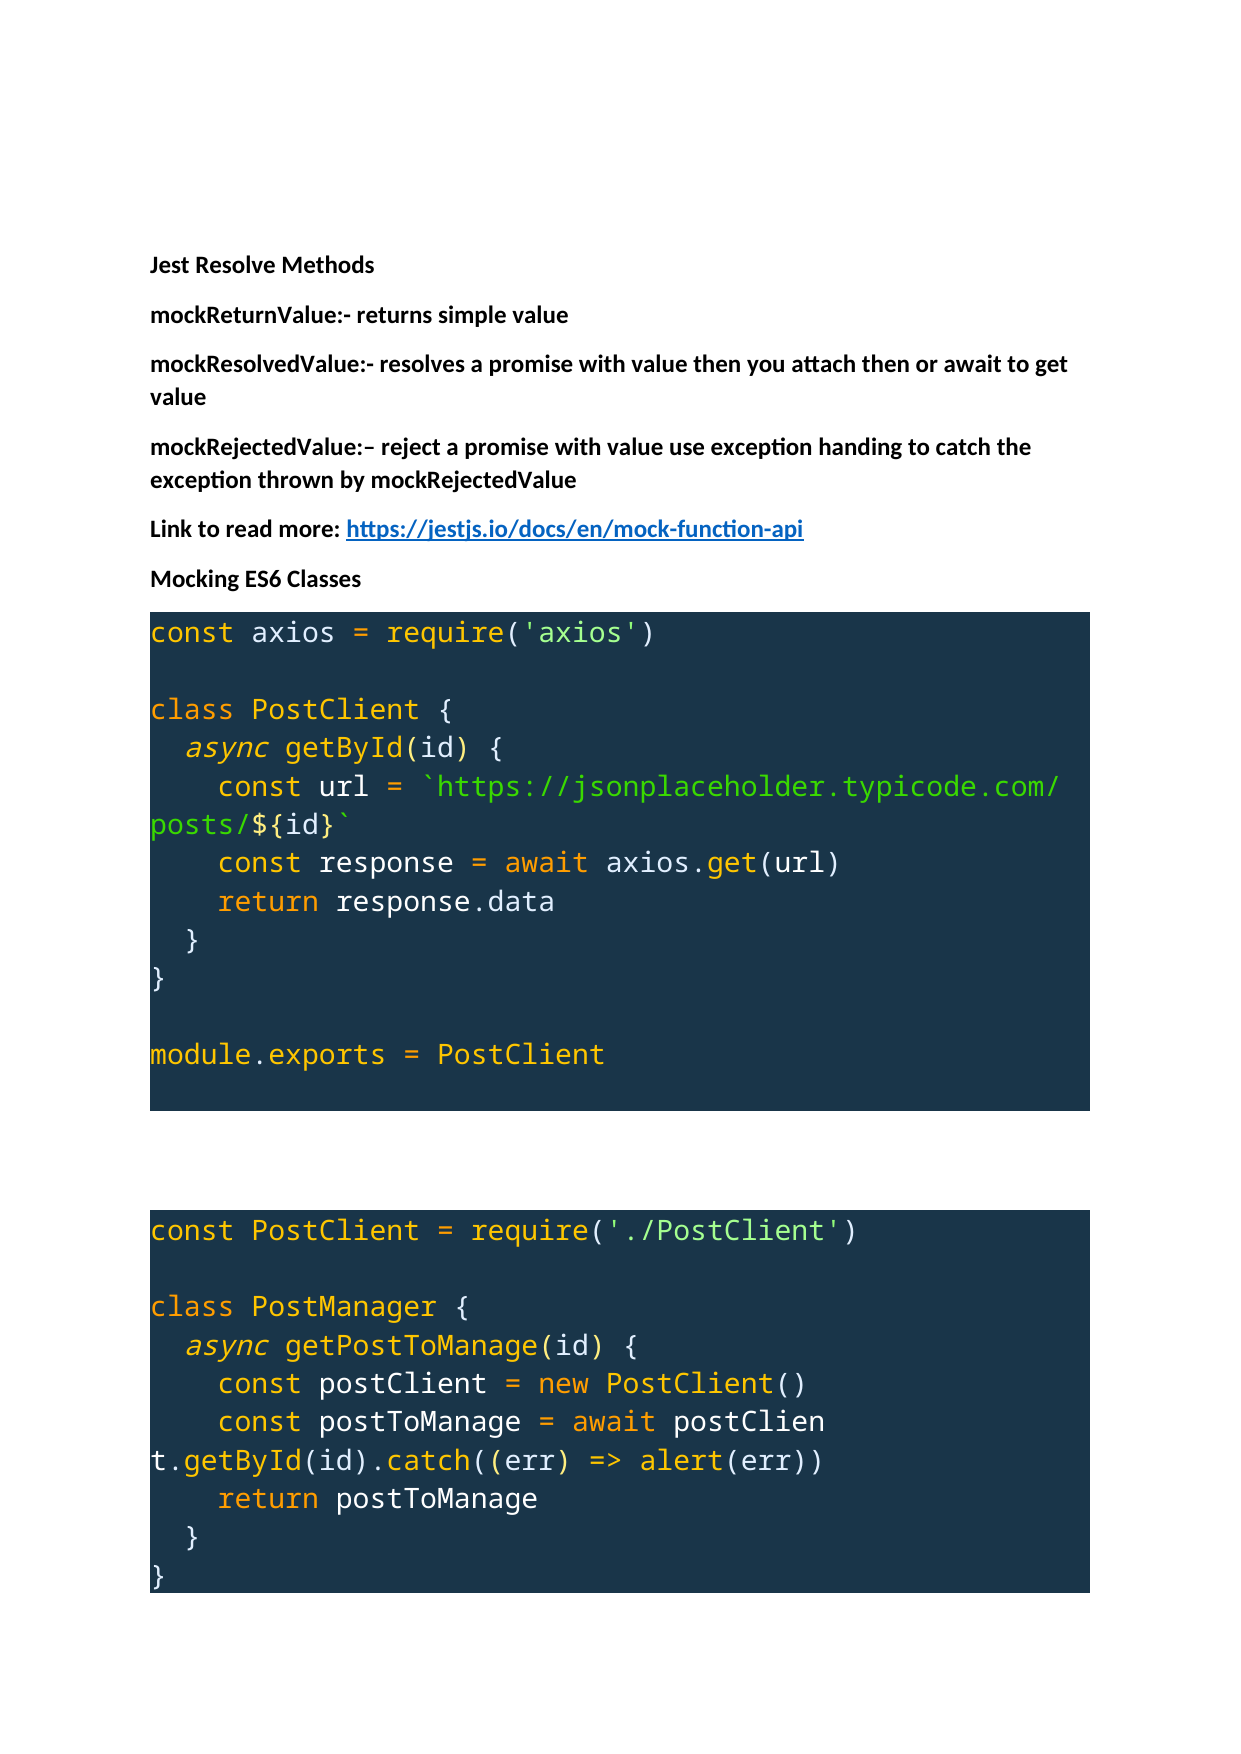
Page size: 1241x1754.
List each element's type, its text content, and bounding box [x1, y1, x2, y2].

text module.exports = PostClient [150, 1034, 1090, 1072]
text async getById(id) { [150, 727, 1090, 766]
text const PostClient = require('./PostClient') [150, 1210, 1090, 1248]
text Link to read more: https://jestjs.io/docs/en/mock-function-api [150, 513, 1090, 544]
text return response.data [150, 881, 1090, 919]
text } [150, 1517, 1090, 1555]
text } [150, 1555, 1090, 1593]
text } [150, 957, 1090, 996]
text } [150, 919, 1090, 957]
text const postClient = new PostClient() [150, 1363, 1090, 1402]
text mockReturnValue:- returns simple value [150, 299, 1090, 329]
text class PostClient { [150, 689, 1090, 727]
text mockRejectedValue:– reject a promise with value use exception handing to catch the exception thrown by mockRejectedValue [150, 431, 1090, 494]
text Mocking ES6 Classes [150, 563, 1090, 593]
text const response = await axios.get(url) [150, 842, 1090, 881]
text const axios = require('axios') [150, 612, 1090, 651]
text const url = `https://jsonplaceholder.typicode.com/posts/${id}` [150, 766, 1090, 842]
text mockResolvedValue:- resolves a promise with value then you attach then or await to get value [150, 348, 1090, 412]
text Jest Resolve Methods [150, 249, 1090, 280]
text return postToManage [150, 1478, 1090, 1517]
text const postToManage = await postClient.getById(id).catch((err) => alert(err)) [150, 1402, 1090, 1478]
text async getPostToManage(id) { [150, 1325, 1090, 1363]
text class PostManager { [150, 1287, 1090, 1325]
